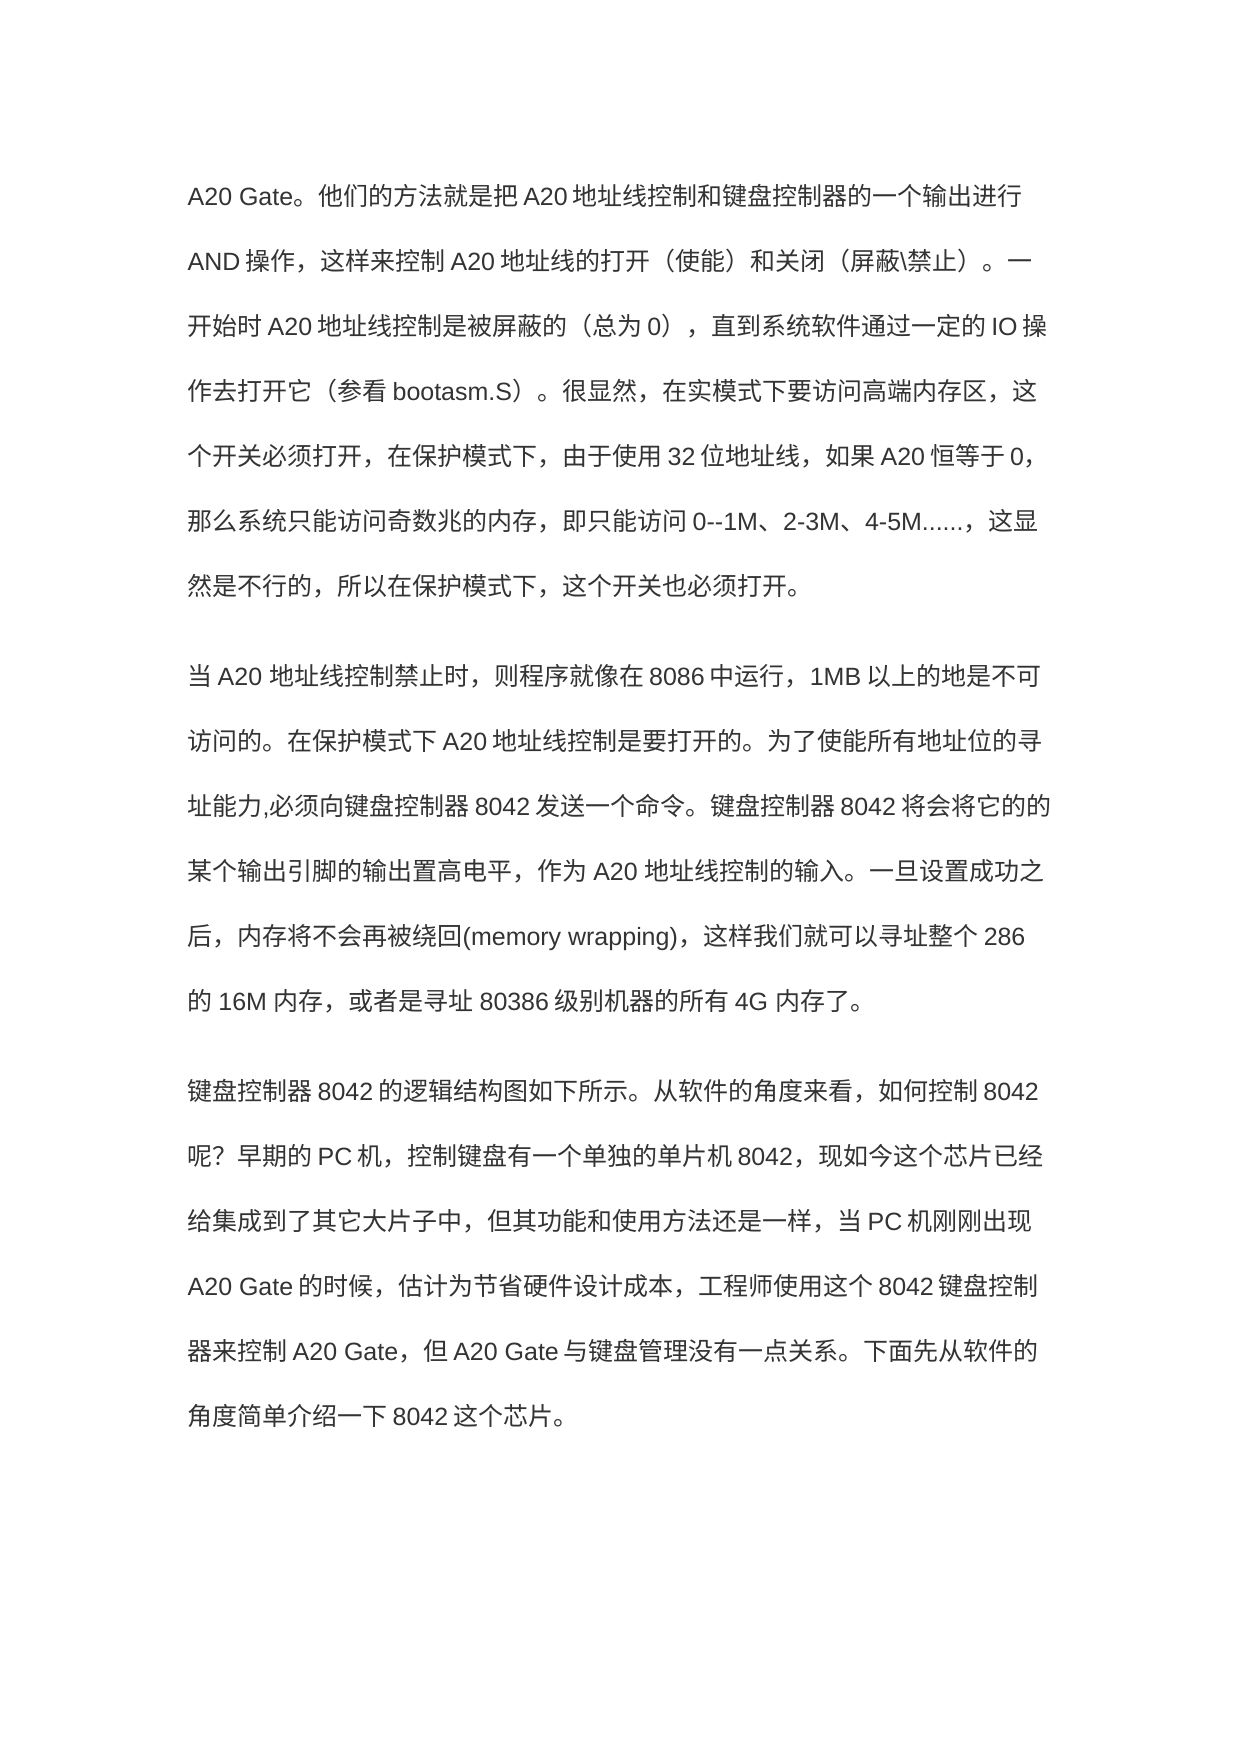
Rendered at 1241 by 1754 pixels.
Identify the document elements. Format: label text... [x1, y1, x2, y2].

text 当A20 地址线控制禁止时，则程序就像在8086中运行，1MB以上的地是不可访问的。在保护模式下A20地址线控制是要打开的。为了使能所有地址位的寻址能力,必须向键盘控制器8042发送一个命令。键盘控制器8042将会将它的的某个输出引脚的输出置高电平，作为 A20 地址线控制的输入。一旦设置成功之后，内存将不会再被绕回(memory wrapping)，这样我们就可以寻址整个 286 的 16M 内存，或者是寻址 80386级别机器的所有 4G 内存了。 [187, 642, 1053, 1032]
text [187, 162, 1053, 617]
text 键盘控制器8042的逻辑结构图如下所示。从软件的角度来看，如何控制8042呢？早期的PC机，控制键盘有一个单独的单片机8042，现如今这个芯片已经给集成到了其它大片子中，但其功能和使用方法还是一样，当PC机刚刚出现A20 Gate的时候，估计为节省硬件设计成本，工程师使用这个8042键盘控制器来控制A20 Gate，但A20 Gate与键盘管理没有一点关系。下面先从软件的角度简单介绍一下8042这个芯片。 [187, 1057, 1053, 1447]
